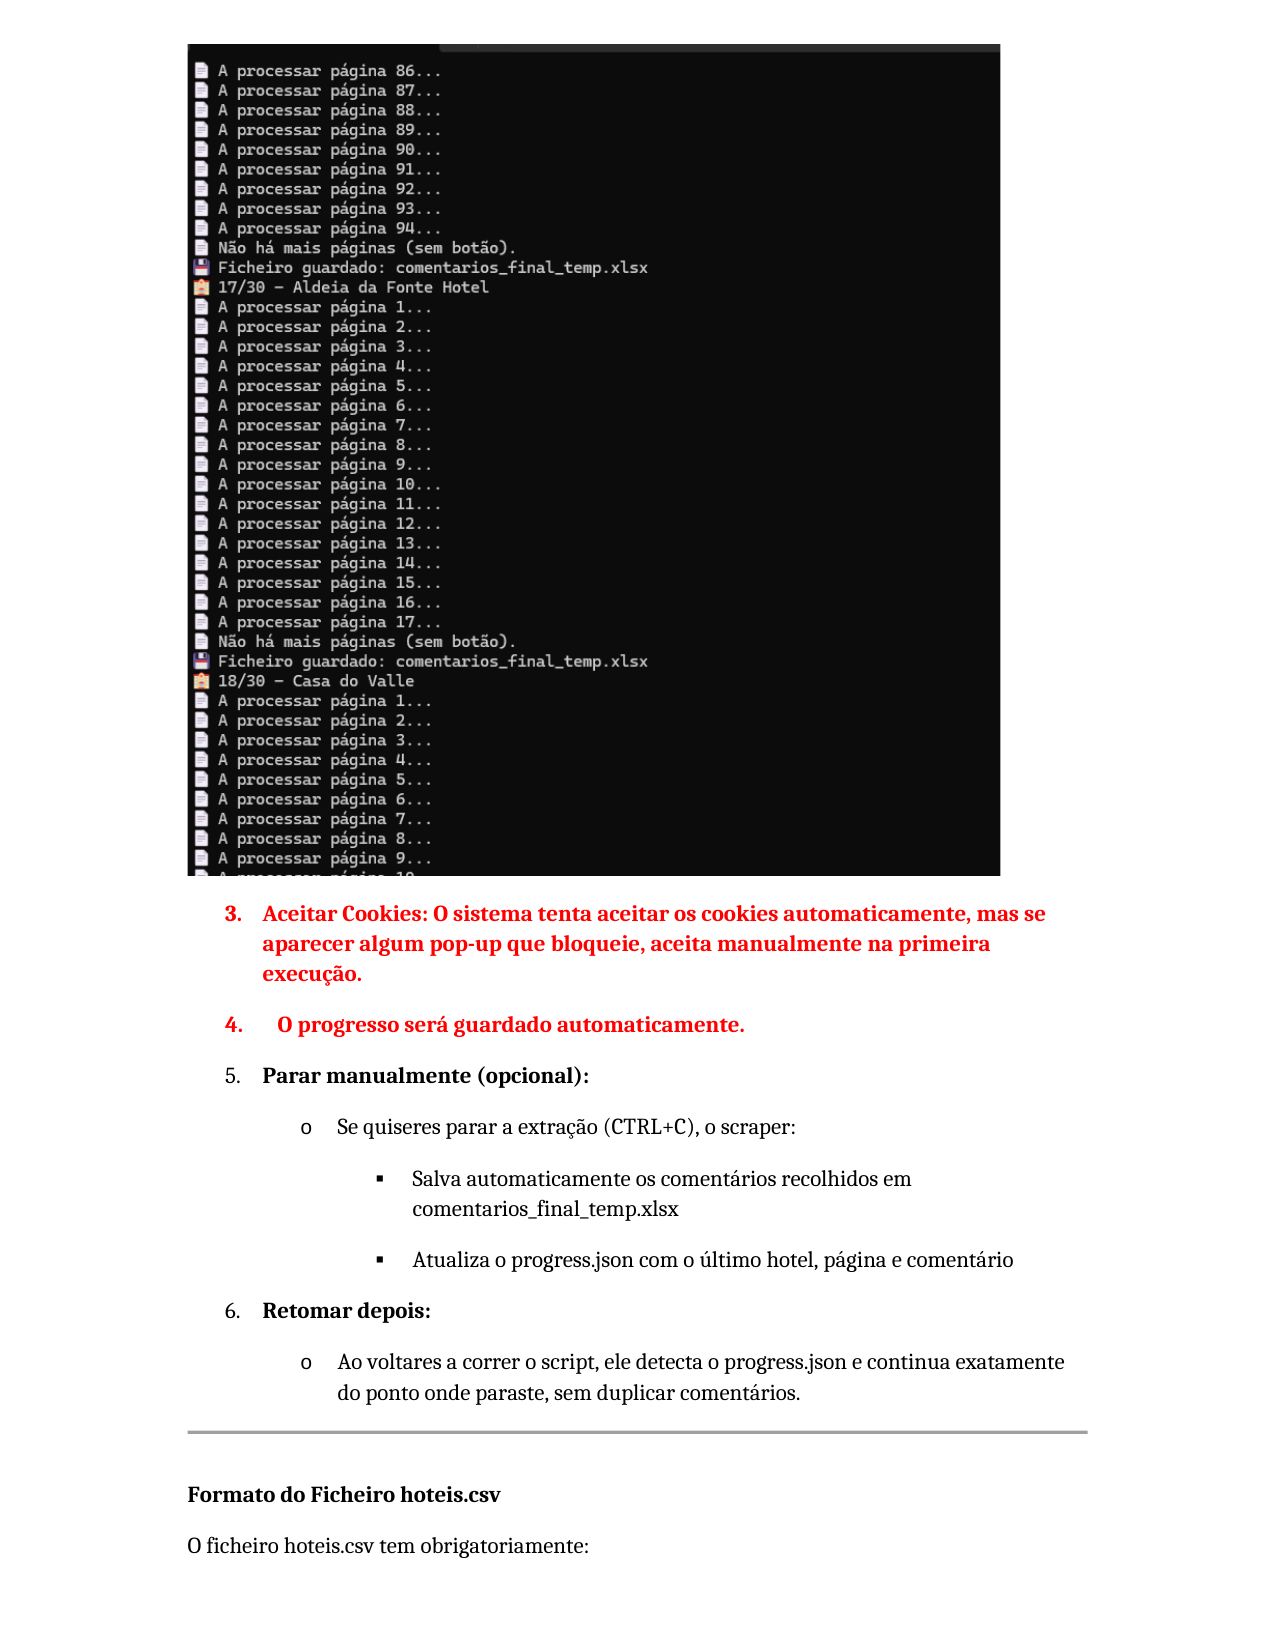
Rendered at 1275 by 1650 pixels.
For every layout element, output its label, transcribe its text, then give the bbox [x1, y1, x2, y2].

text Formato do Ficheiro hoteis.csv [187, 1482, 1087, 1508]
text O ficheiro hoteis.csv tem obrigatoriamente: [187, 1533, 1087, 1559]
list Atualiza o progress.json com o último hotel, página e comentário [375, 1247, 1087, 1273]
list O progresso será guardado automaticamente. [225, 1012, 1087, 1038]
list Retomar depois: [225, 1298, 1087, 1324]
picture [187, 44, 1001, 876]
list Se quiseres parar a extração (CTRL+C), o scraper: [300, 1114, 1087, 1141]
list Ao voltares a correr o script, ele detecta o progress.json e continua exatamente do ponto onde paraste, sem duplicar comentários. [300, 1349, 1087, 1406]
list Salva automaticamente os comentários recolhidos em comentarios_final_temp.xlsx [375, 1166, 1087, 1222]
list Parar manualmente (opcional): [225, 1063, 1087, 1089]
list Aceitar Cookies: O sistema tenta aceitar os cookies automaticamente, mas se aparecer algum pop-up que bloqueie, aceita manualmente na primeira execução. [225, 900, 1087, 987]
